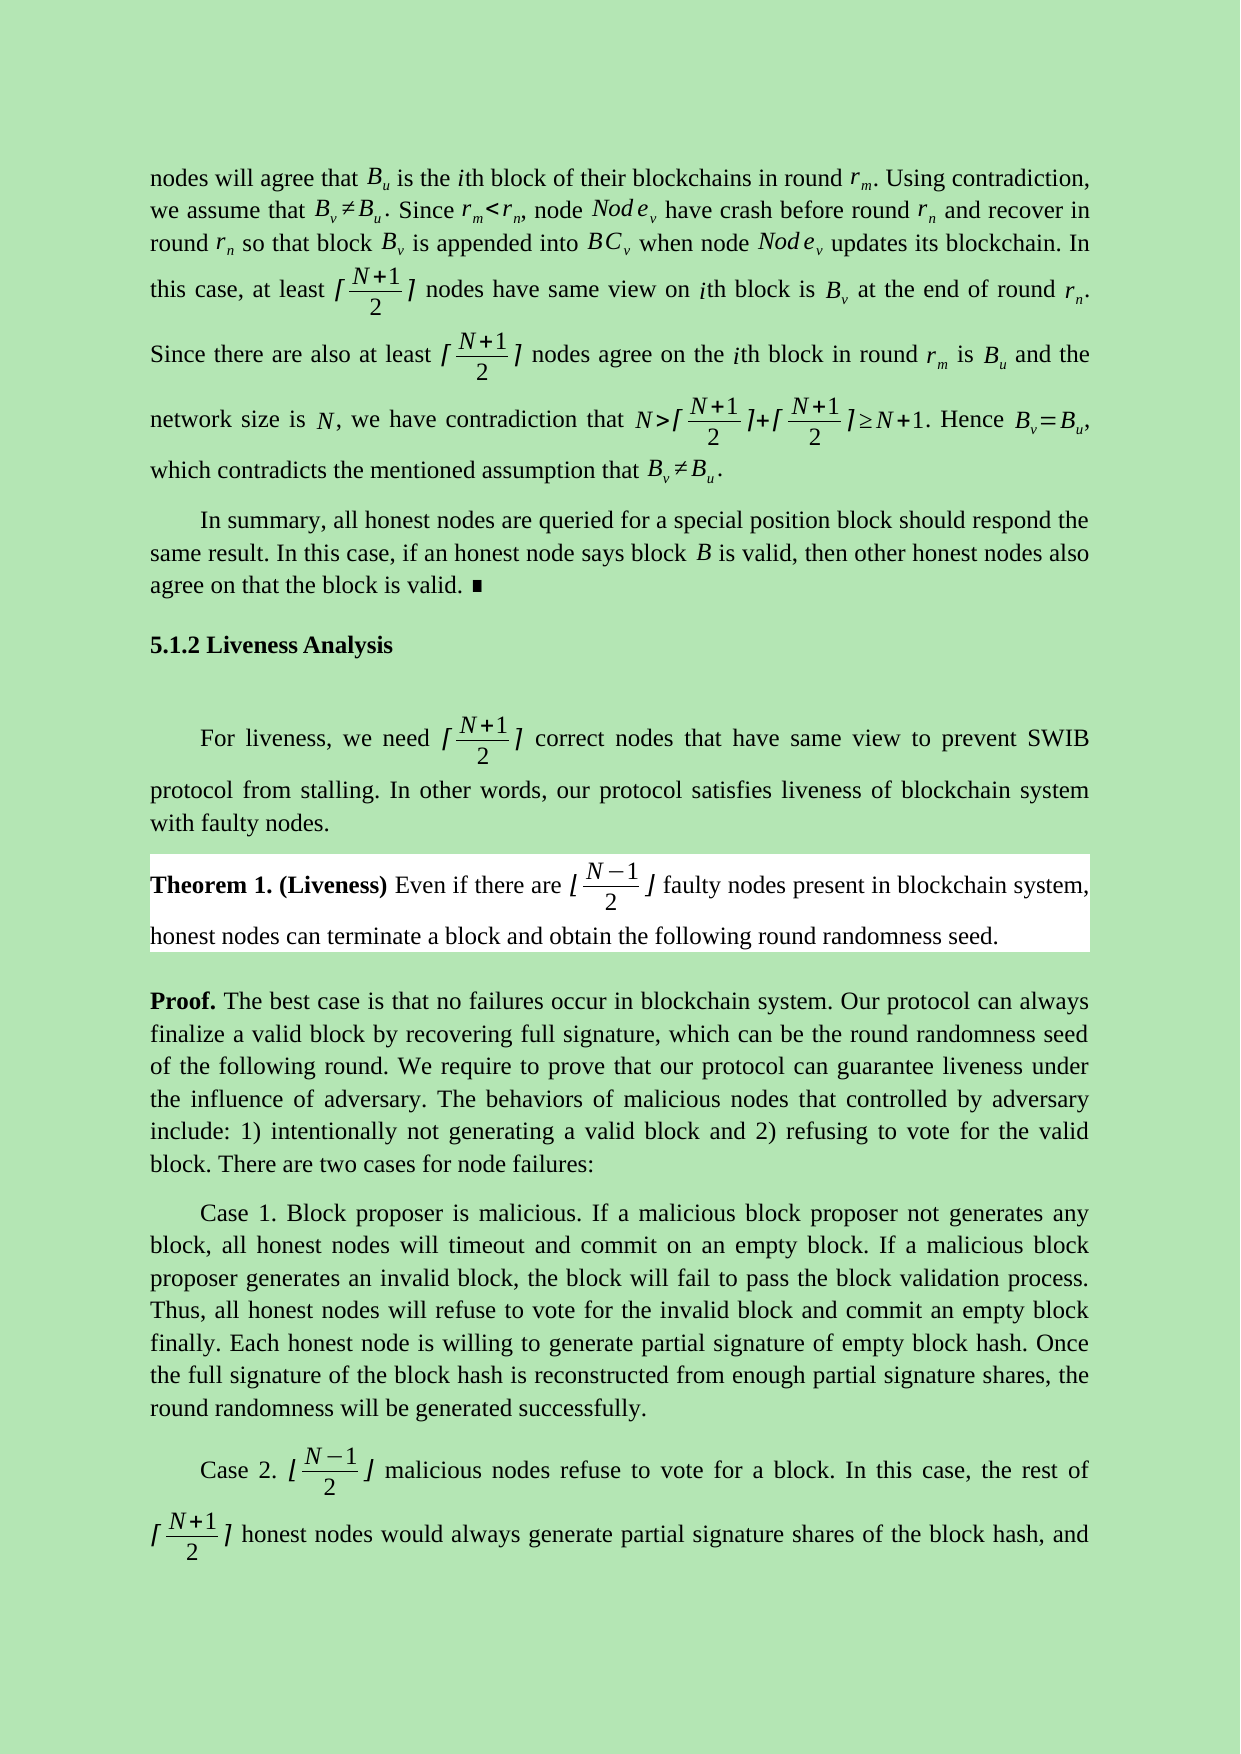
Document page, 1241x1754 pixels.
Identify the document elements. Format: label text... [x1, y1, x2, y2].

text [150, 162, 1090, 487]
text Case 1. Block proposer is malicious. If a malicious block proposer not generates any block, all honest nodes will timeout and commit on an empty block. If a malicious block proposer generates an invalid block, the block will fail to pass the block validation process. Thus, all honest nodes will refuse to vote for the invalid block and commit an empty block finally. Each honest node is willing to generate partial signature of empty block hash. Once the full signature of the block hash is reconstructed from enough partial signature shares, the round randomness will be generated successfully. [150, 1196, 1090, 1423]
text For liveness, we need correct nodes that have same view to prevent SWIB protocol from stalling. In other words, our protocol satisfies liveness of blockchain system with faulty nodes. [150, 708, 1090, 838]
text Proof. The best case is that no failures occur in blockchain system. Our protocol can always finalize a valid block by recovering full signature, which can be the round randomness seed of the following round. We require to prove that our protocol can guarantee liveness under the influence of adversary. The behaviors of malicious nodes that controlled by adversary include: 1) intentionally not generating a valid block and 2) refusing to vote for the valid block. There are two cases for node failures: [150, 984, 1090, 1179]
text Theorem 1. (Liveness) Even if there are faulty nodes present in blockchain system, honest nodes can terminate a block and obtain the following round randomness seed. [150, 854, 1090, 952]
text In summary, all honest nodes are queried for a special position block should respond the same result. In this case, if an honest node says block is valid, then other honest nodes also agree on that the block is valid. [150, 503, 1090, 601]
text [150, 1439, 1090, 1569]
subtitle 5.1.2 Liveness Analysis [150, 628, 1090, 660]
